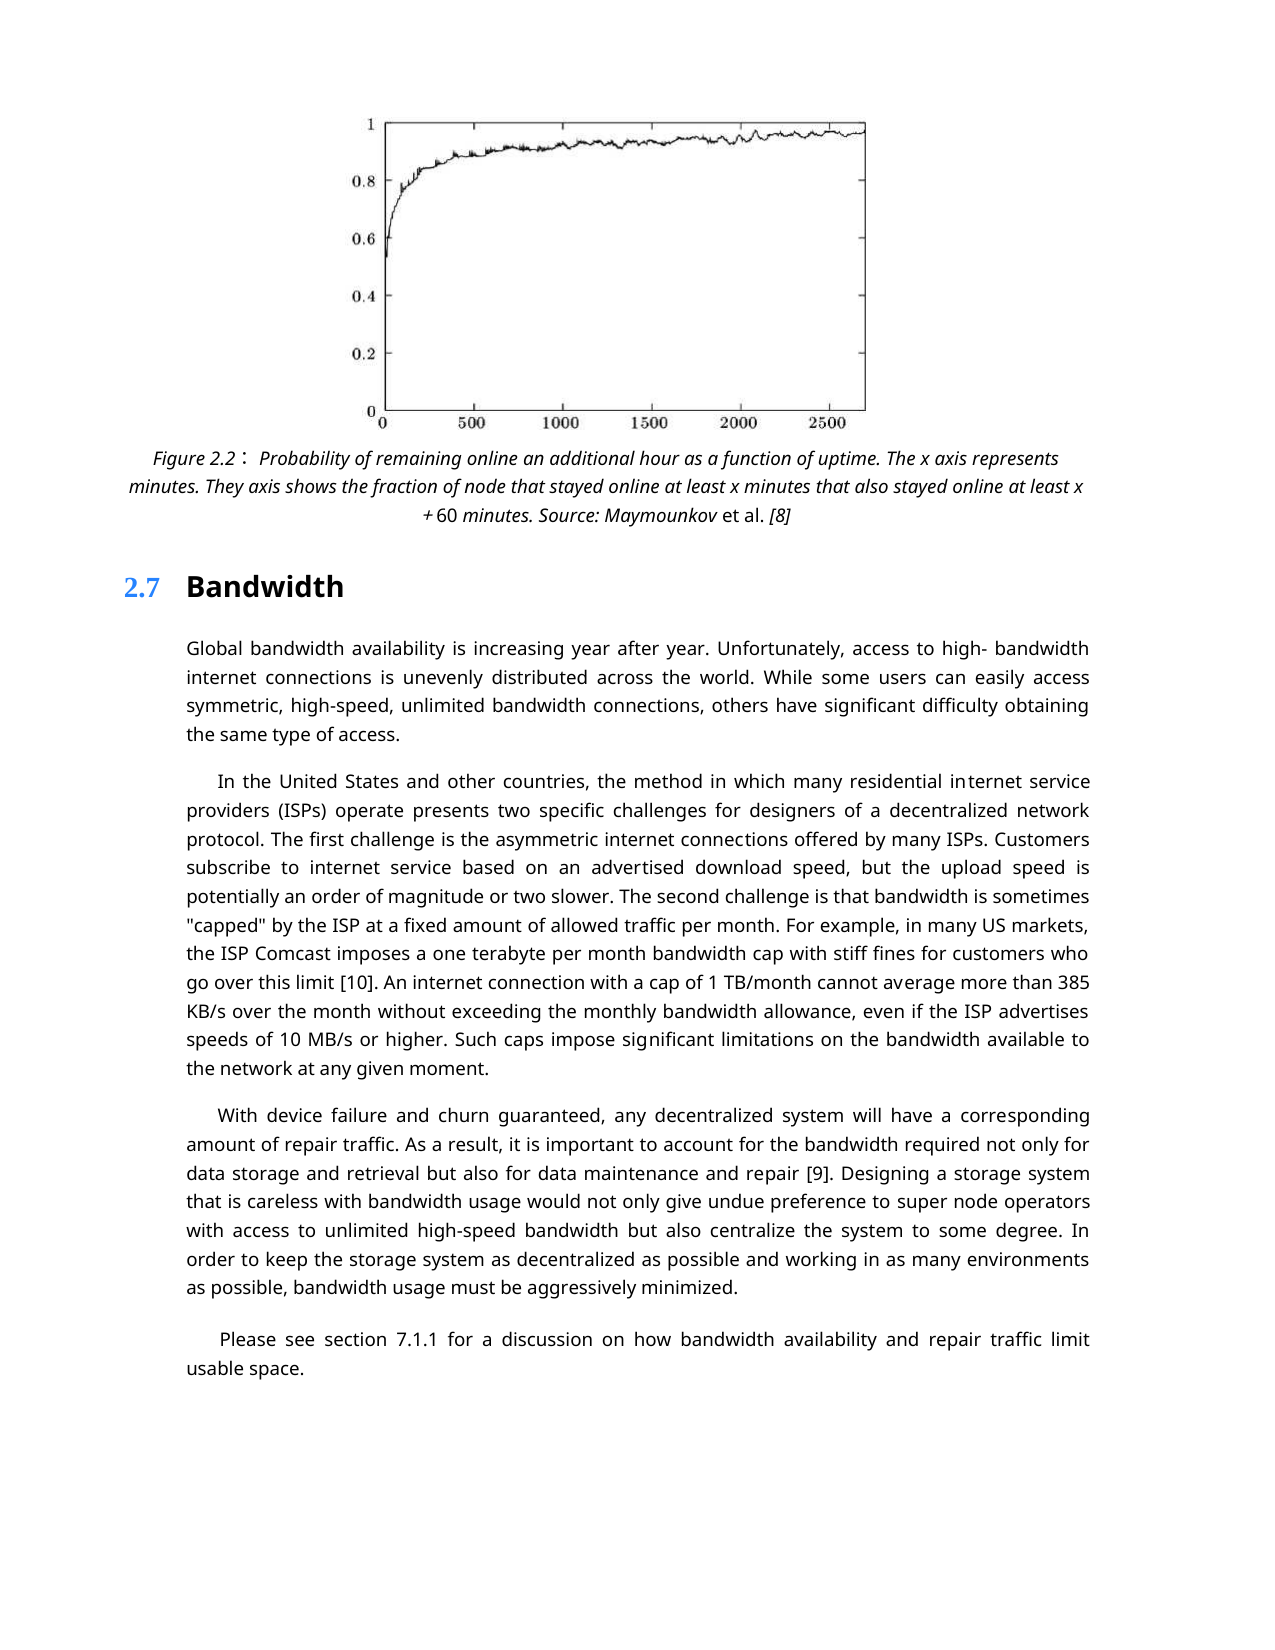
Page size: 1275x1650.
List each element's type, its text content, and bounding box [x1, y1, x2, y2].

text Global bandwidth availability is increasing year after year. Unfortunately, access to high- bandwidth internet connections is unevenly distributed across the world. While some users can easily access symmetric, high-speed, unlimited bandwidth connections, others have significant difficulty obtaining the same type of access. [186, 633, 1090, 747]
text In the United States and other countries, the method in which many residential internet service providers (ISPs) operate presents two specific challenges for designers of a decentralized network protocol. The first challenge is the asymmetric internet connections offered by many ISPs. Customers subscribe to internet service based on an advertised download speed, but the upload speed is potentially an order of magnitude or two slower. The second challenge is that bandwidth is sometimes "capped" by the ISP at a fixed amount of allowed traffic per month. For example, in many US markets, the ISP Comcast imposes a one terabyte per month bandwidth cap with stiff fines for customers who go over this limit [10]. An internet connection with a cap of 1 TB/month cannot average more than 385 KB/s over the month without exceeding the monthly bandwidth allowance, even if the ISP advertises speeds of 10 MB/s or higher. Such caps impose significant limitations on the bandwidth available to the network at any given moment. [186, 766, 1090, 1081]
picture [337, 109, 877, 443]
text Figure 2.2： Probability of remaining online an additional hour as a function of uptime. The x axis represents minutes. They axis shows the fraction of node that stayed online at least x minutes that also stayed online at least x + 60 minutes. Source: Maymounkov et al. [8] [123, 442, 1090, 528]
subtitle Bandwidth [123, 566, 1090, 606]
text With device failure and churn guaranteed, any decentralized system will have a corresponding amount of repair traffic. As a result, it is important to account for the bandwidth required not only for data storage and retrieval but also for data maintenance and repair [9]. Designing a storage system that is careless with bandwidth usage would not only give undue preference to super node operators with access to unlimited high-speed bandwidth but also centralize the system to some degree. In order to keep the storage system as decentralized as possible and working in as many environments as possible, bandwidth usage must be aggressively minimized. [186, 1100, 1090, 1300]
text Please see section 7.1.1 for a discussion on how bandwidth availability and repair traffic limit usable space. [186, 1323, 1090, 1381]
